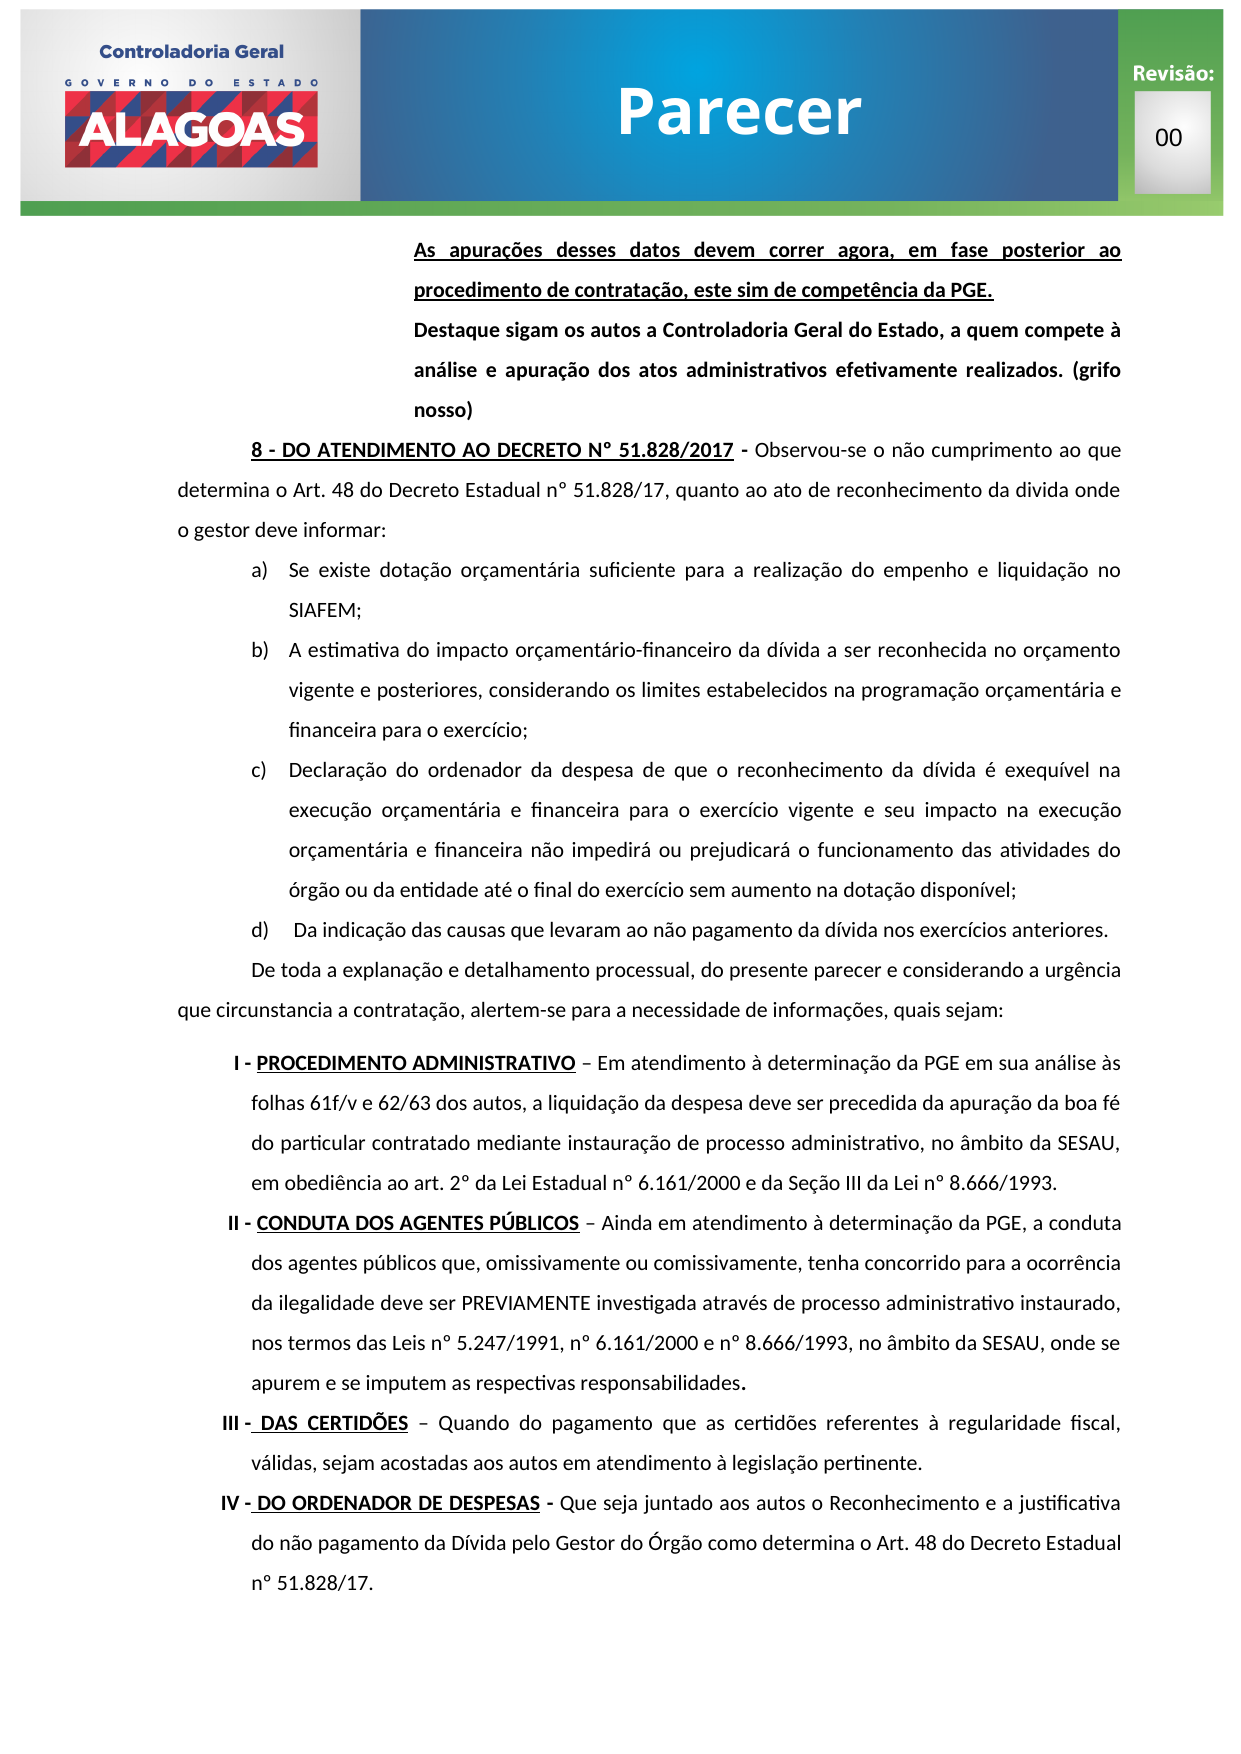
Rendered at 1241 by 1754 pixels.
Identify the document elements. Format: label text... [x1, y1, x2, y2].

text 8 - DO ATENDIMENTO AO DECRETO Nº 51.828/2017 - Observou-se o não cumprimento ao que determina o Art. 48 do Decreto Estadual nº 51.828/17, quanto ao ato de reconhecimento da divida onde o gestor deve informar: [177, 436, 1122, 543]
list Da indicação das causas que levaram ao não pagamento da dívida nos exercícios anteriores. [251, 916, 1122, 943]
list DAS CERTIDÕES – Quando do pagamento que as certidões referentes à regularidade fiscal, válidas, sejam acostadas aos autos em atendimento à legislação pertinente. [251, 1409, 1122, 1475]
text As apurações desses datos devem correr agora, em fase posterior ao procedimento de contratação, este sim de competência da PGE. [413, 260, 1122, 303]
list CONDUTA DOS AGENTES PÚBLICOS – Ainda em atendimento à determinação da PGE, a conduta dos agentes públicos que, omissivamente ou comissivamente, tenha concorrido para a ocorrência da ilegalidade deve ser PREVIAMENTE investigada através de processo administrativo instaurado, nos termos das Leis nº 5.247/1991, nº 6.161/2000 e nº 8.666/1993, no âmbito da SESAU, onde se apurem e se imputem as respectivas responsabilidades. [251, 1209, 1122, 1395]
text As apurações desses datos devem correr agora, em fase posterior ao procedimento de contratação, este sim de competência da PGE. [413, 236, 1122, 259]
text Destaque sigam os autos a Controladoria Geral do Estado, a quem compete à análise e apuração dos atos administrativos efetivamente realizados. (grifo nosso) [413, 316, 1122, 423]
text De toda a explanação e detalhamento processual, do presente parecer e considerando a urgência que circunstancia a contratação, alertem-se para a necessidade de informações, quais sejam: [177, 956, 1122, 1023]
list Declaração do ordenador da despesa de que o reconhecimento da dívida é exequível na execução orçamentária e financeira para o exercício vigente e seu impacto na execução orçamentária e financeira não impedirá ou prejudicará o funcionamento das atividades do órgão ou da entidade até o final do exercício sem aumento na dotação disponível; [251, 756, 1122, 903]
list DO ORDENADOR DE DESPESAS - Que seja juntado aos autos o Reconhecimento e a justificativa do não pagamento da Dívida pelo Gestor do Órgão como determina o Art. 48 do Decreto Estadual nº 51.828/17. [251, 1489, 1122, 1595]
list Se existe dotação orçamentária suficiente para a realização do empenho e liquidação no SIAFEM; [251, 556, 1122, 623]
list PROCEDIMENTO ADMINISTRATIVO – Em atendimento à determinação da PGE em sua análise às folhas 61f/v e 62/63 dos autos, a liquidação da despesa deve ser precedida da apuração da boa fé do particular contratado mediante instauração de processo administrativo, no âmbito da SESAU, em obediência ao art. 2º da Lei Estadual nº 6.161/2000 e da Seção III da Lei nº 8.666/1993. [251, 1049, 1122, 1195]
picture [20, 9, 1224, 216]
list A estimativa do impacto orçamentário-financeiro da dívida a ser reconhecida no orçamento vigente e posteriores, considerando os limites estabelecidos na programação orçamentária e financeira para o exercício; [251, 636, 1122, 743]
